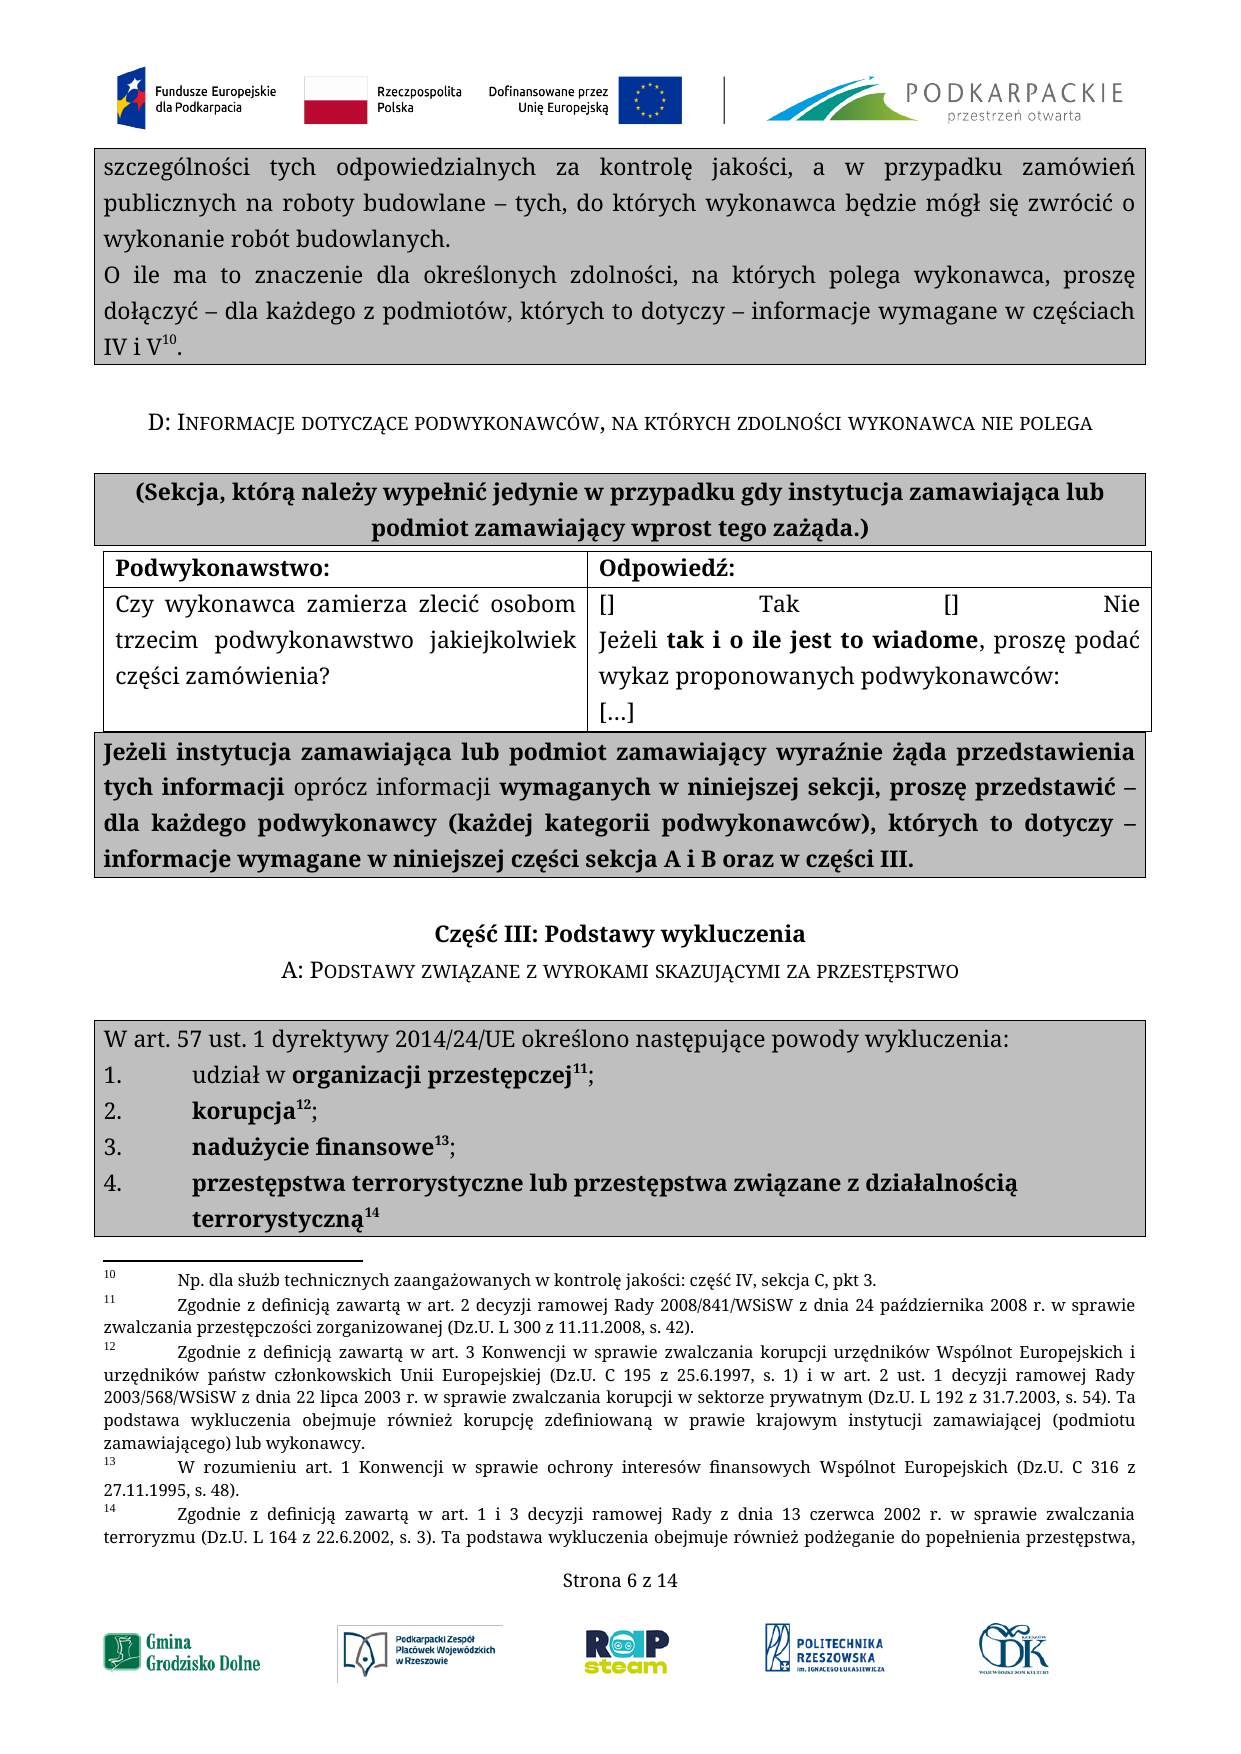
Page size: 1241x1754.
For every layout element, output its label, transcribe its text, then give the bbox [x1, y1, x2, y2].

title Część III: Podstawy wykluczenia [103, 918, 1137, 949]
title D: Informacje dotyczące podwykonawców, na których zdolności wykonawca nie polega [103, 406, 1137, 437]
list udział w organizacji przestępczej; [95, 1056, 1145, 1091]
table_cell Czy wykonawca zamierza zlecić osobom trzecim podwykonawstwo jakiejkolwiek części zamówienia? [104, 588, 587, 731]
text przestępstwa terrorystyczne lub przestępstwa związane z działalnością terrorystyczną [95, 1164, 1145, 1236]
table_header Odpowiedź: [588, 552, 1151, 587]
title A: Podstawy związane z wyrokami skazującymi za przestępstwo [103, 954, 1137, 985]
picture [103, 1605, 1049, 1689]
text W art. 57 ust. 1 dyrektywy 2014/24/UE określono następujące powody wykluczenia: [95, 1021, 1145, 1055]
table_cell [] Tak [] Nie Jeżeli tak i o ile jest to wiadome, proszę podać wykaz proponowanych podwykonawców: […] [588, 588, 1151, 731]
text nadużycie finansowe; [95, 1128, 1145, 1162]
text korupcja; [95, 1092, 1145, 1127]
table_header Podwykonawstwo: [104, 552, 587, 587]
title Jeżeli instytucja zamawiająca lub podmiot zamawiający wyraźnie żąda przedstawienia tych informacji oprócz informacji wymaganych w niniejszej sekcji, proszę przedstawić – dla każdego podwykonawcy (każdej kategorii podwykonawców), których to dotyczy – informacje wymagane w niniejszej części sekcja A i B oraz w części III. [95, 733, 1145, 877]
picture [103, 50, 1137, 146]
text O ile ma to znaczenie dla określonych zdolności, na których polega wykonawca, proszę dołączyć – dla każdego z podmiotów, których to dotyczy – informacje wymagane w częściach IV i V. [95, 256, 1145, 364]
title (Sekcja, którą należy wypełnić jedynie w przypadku gdy instytucja zamawiająca lub podmiot zamawiający wprost tego zażąda.) [95, 474, 1145, 545]
